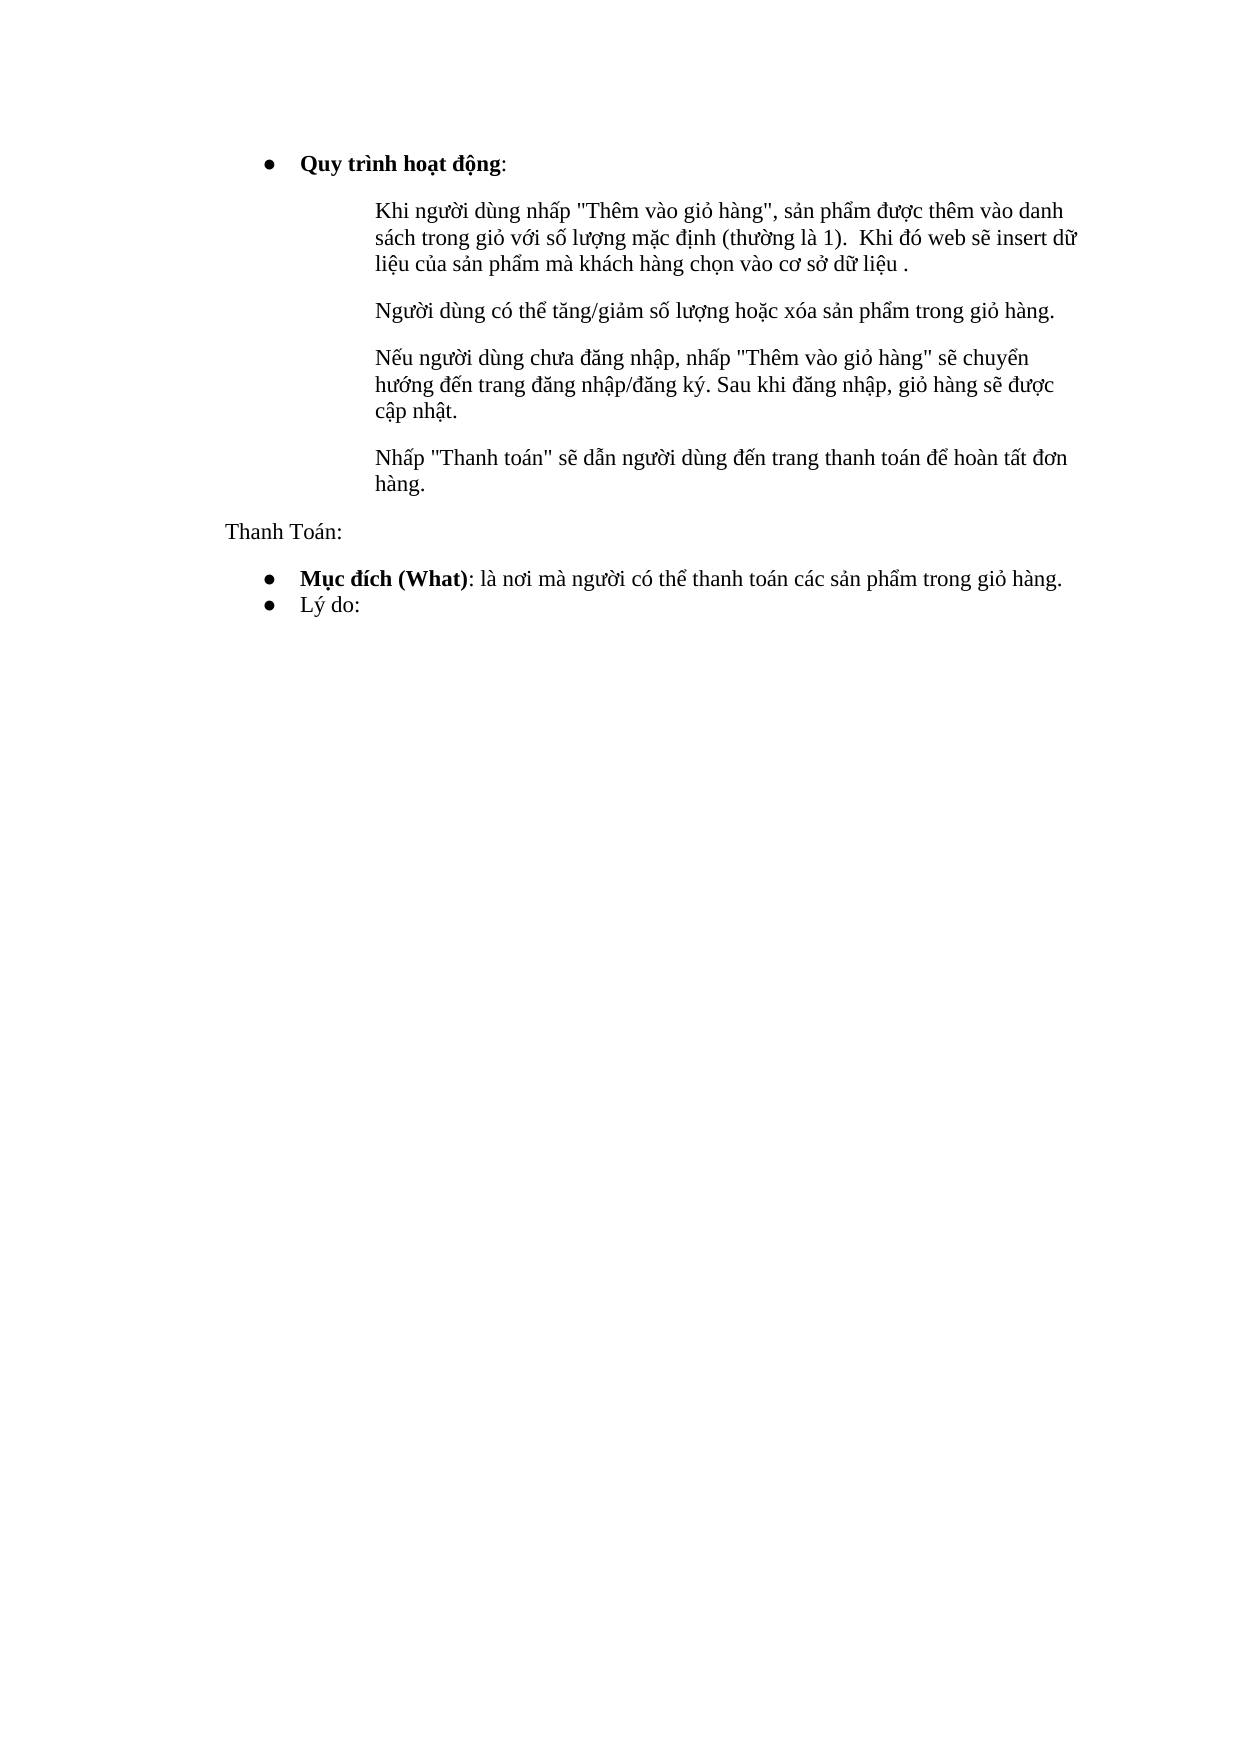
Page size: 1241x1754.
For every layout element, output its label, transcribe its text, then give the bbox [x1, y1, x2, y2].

text Nhấp "Thanh toán" sẽ dẫn người dùng đến trang thanh toán để hoàn tất đơn hàng. [375, 444, 1090, 497]
text Nếu người dùng chưa đăng nhập, nhấp "Thêm vào giỏ hàng" sẽ chuyển hướng đến trang đăng nhập/đăng ký. Sau khi đăng nhập, giỏ hàng sẽ được cập nhật. [375, 344, 1090, 423]
text Thanh Toán: [150, 518, 1090, 544]
text Người dùng có thể tăng/giảm số lượng hoặc xóa sản phẩm trong giỏ hàng. [375, 297, 1090, 323]
list Mục đích (What): là nơi mà người có thể thanh toán các sản phẩm trong giỏ hàng. [262, 565, 1090, 591]
list Lý do: [262, 591, 1090, 618]
text Khi người dùng nhấp "Thêm vào giỏ hàng", sản phẩm được thêm vào danh sách trong giỏ với số lượng mặc định (thường là 1). Khi đó web sẽ insert dữ liệu của sản phẩm mà khách hàng chọn vào cơ sở dữ liệu . [375, 197, 1090, 276]
list Quy trình hoạt động: [262, 150, 1090, 176]
